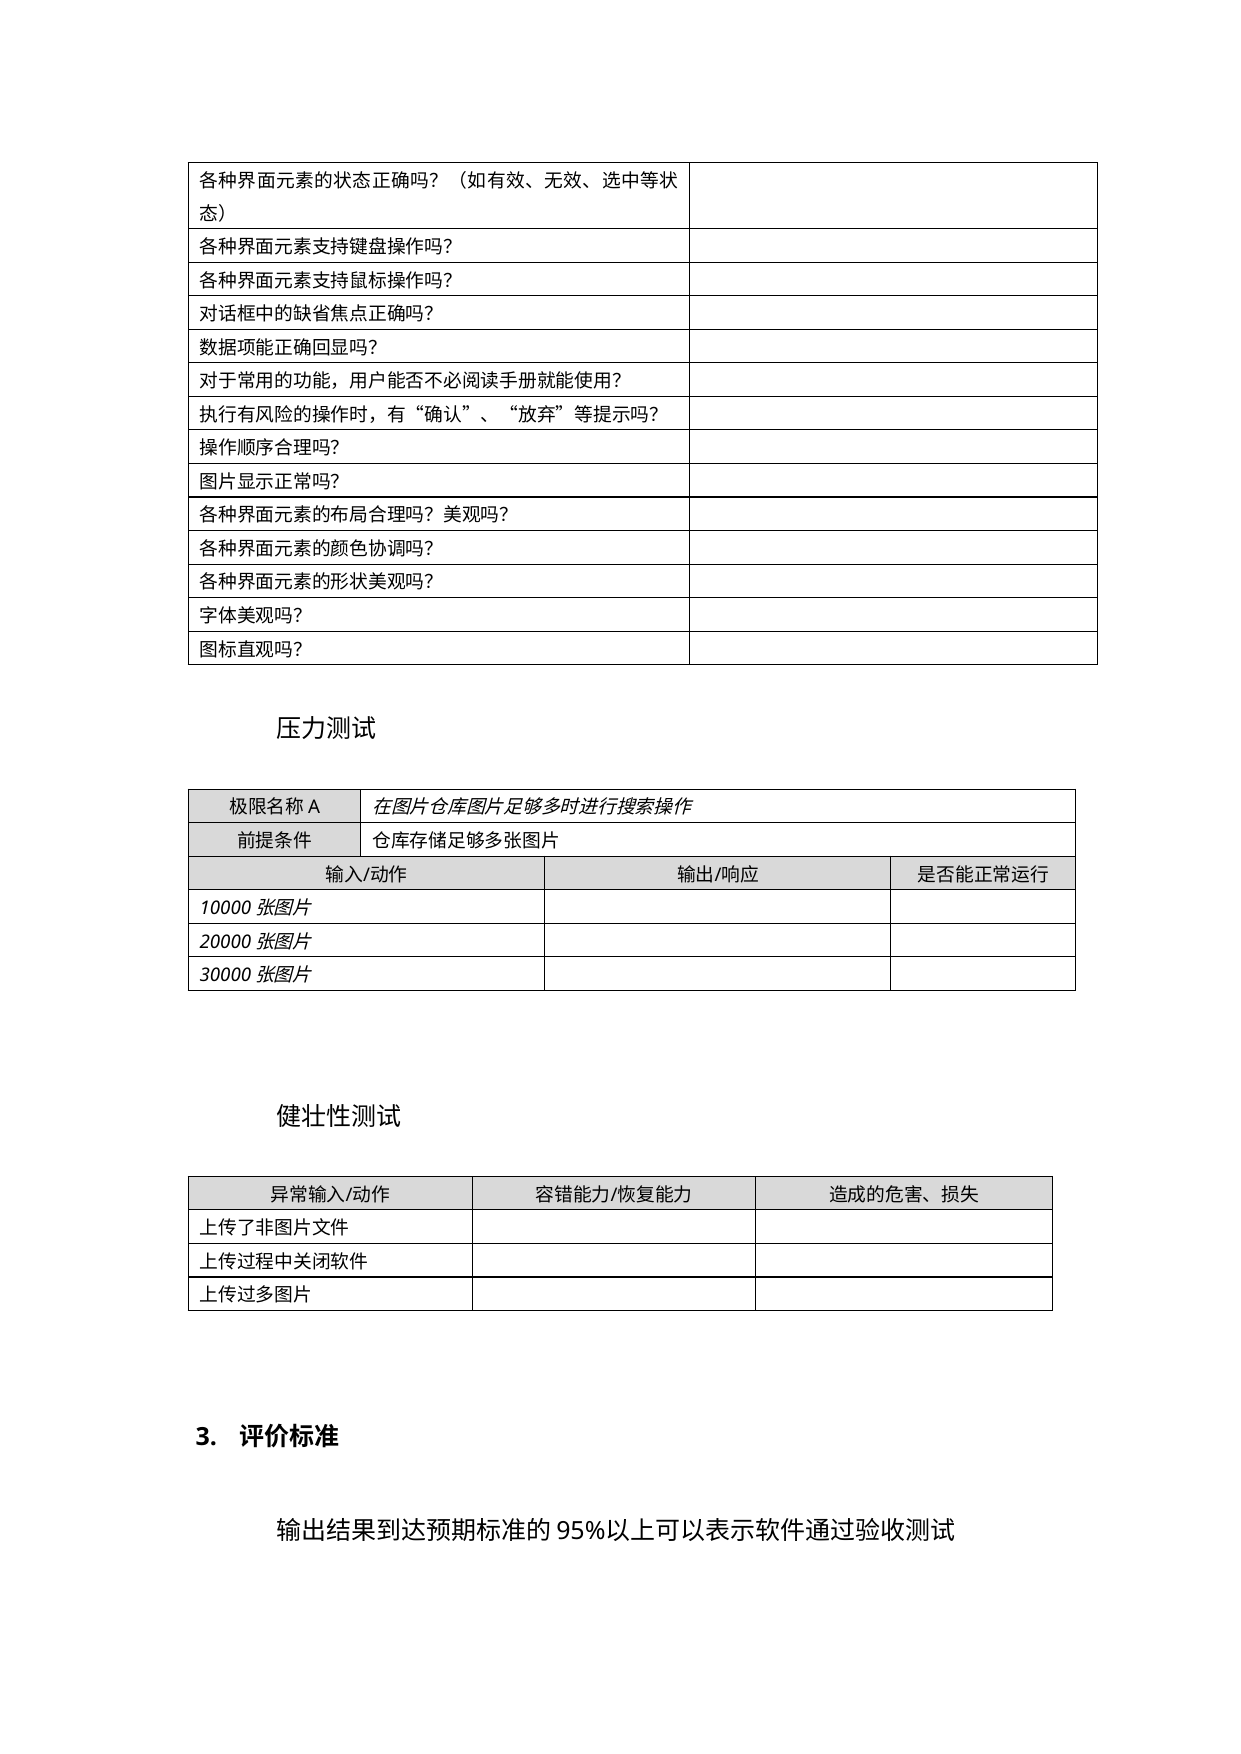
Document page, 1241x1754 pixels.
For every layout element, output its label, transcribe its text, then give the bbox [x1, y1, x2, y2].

table_cell [690, 263, 1097, 295]
table_cell 输出/响应 [545, 857, 890, 889]
table_cell [473, 1278, 755, 1310]
table_cell [891, 924, 1075, 956]
table_cell 各种界面元素的布局合理吗？美观吗？ [189, 498, 689, 530]
table_cell 上传过程中关闭软件 [189, 1244, 472, 1276]
table_cell 输入/动作 [189, 857, 544, 889]
table_cell [690, 464, 1097, 496]
table_cell 各种界面元素的颜色协调吗？ [189, 531, 689, 563]
table_cell [690, 498, 1097, 530]
text 输出结果到达预期标准的95%以上可以表示软件通过验收测试 [239, 1496, 1053, 1561]
table_cell [690, 163, 1097, 228]
table_cell 字体美观吗？ [189, 598, 689, 631]
table_cell [891, 957, 1075, 990]
text 压力测试 [232, 694, 1053, 759]
table_cell [690, 229, 1097, 262]
table_cell [756, 1210, 1052, 1243]
table_cell [690, 296, 1097, 329]
table_cell 操作顺序合理吗？ [189, 430, 689, 463]
table_cell [891, 890, 1075, 923]
table_cell 30000张图片 [189, 957, 544, 990]
table_cell 图标直观吗？ [189, 632, 689, 664]
table_cell [545, 924, 890, 956]
table_cell 数据项能正确回显吗？ [189, 330, 689, 362]
table_cell [690, 565, 1097, 597]
table_cell 执行有风险的操作时，有“确认”、“放弃”等提示吗？ [189, 397, 689, 429]
table_cell [690, 363, 1097, 396]
table_cell [690, 531, 1097, 563]
table_cell 各种界面元素的状态正确吗？（如有效、无效、选中等状态） [189, 163, 689, 228]
table_cell 上传过多图片 [189, 1278, 472, 1310]
table_cell [690, 430, 1097, 463]
table_cell 各种界面元素的形状美观吗？ [189, 565, 689, 597]
table_cell [545, 957, 890, 990]
table_cell 10000张图片 [189, 890, 544, 923]
table_cell [690, 632, 1097, 664]
list 评价标准 [195, 1402, 1053, 1467]
table_cell [473, 1210, 755, 1243]
table_header 造成的危害、损失 [756, 1177, 1052, 1209]
table_cell 前提条件 [189, 823, 360, 856]
text 健壮性测试 [232, 1082, 1053, 1147]
table_cell 对于常用的功能，用户能否不必阅读手册就能使用？ [189, 363, 689, 396]
table_header 异常输入/动作 [189, 1177, 472, 1209]
table_cell 上传了非图片文件 [189, 1210, 472, 1243]
table_cell [545, 890, 890, 923]
table_cell [756, 1244, 1052, 1276]
table_header 极限名称A [189, 790, 360, 822]
table_cell [473, 1244, 755, 1276]
table_cell 仓库存储足够多张图片 [361, 823, 1075, 856]
table_header 在图片仓库图片足够多时进行搜索操作 [361, 790, 1075, 822]
table_cell 图片显示正常吗？ [189, 464, 689, 496]
table_cell [690, 397, 1097, 429]
table_cell [756, 1278, 1052, 1310]
table_header 容错能力/恢复能力 [473, 1177, 755, 1209]
table_cell 20000张图片 [189, 924, 544, 956]
table_cell 是否能正常运行 [891, 857, 1075, 889]
table_cell 对话框中的缺省焦点正确吗？ [189, 296, 689, 329]
table_cell 各种界面元素支持键盘操作吗？ [189, 229, 689, 262]
table_cell 各种界面元素支持鼠标操作吗？ [189, 263, 689, 295]
table_cell [690, 598, 1097, 631]
table_cell [690, 330, 1097, 362]
